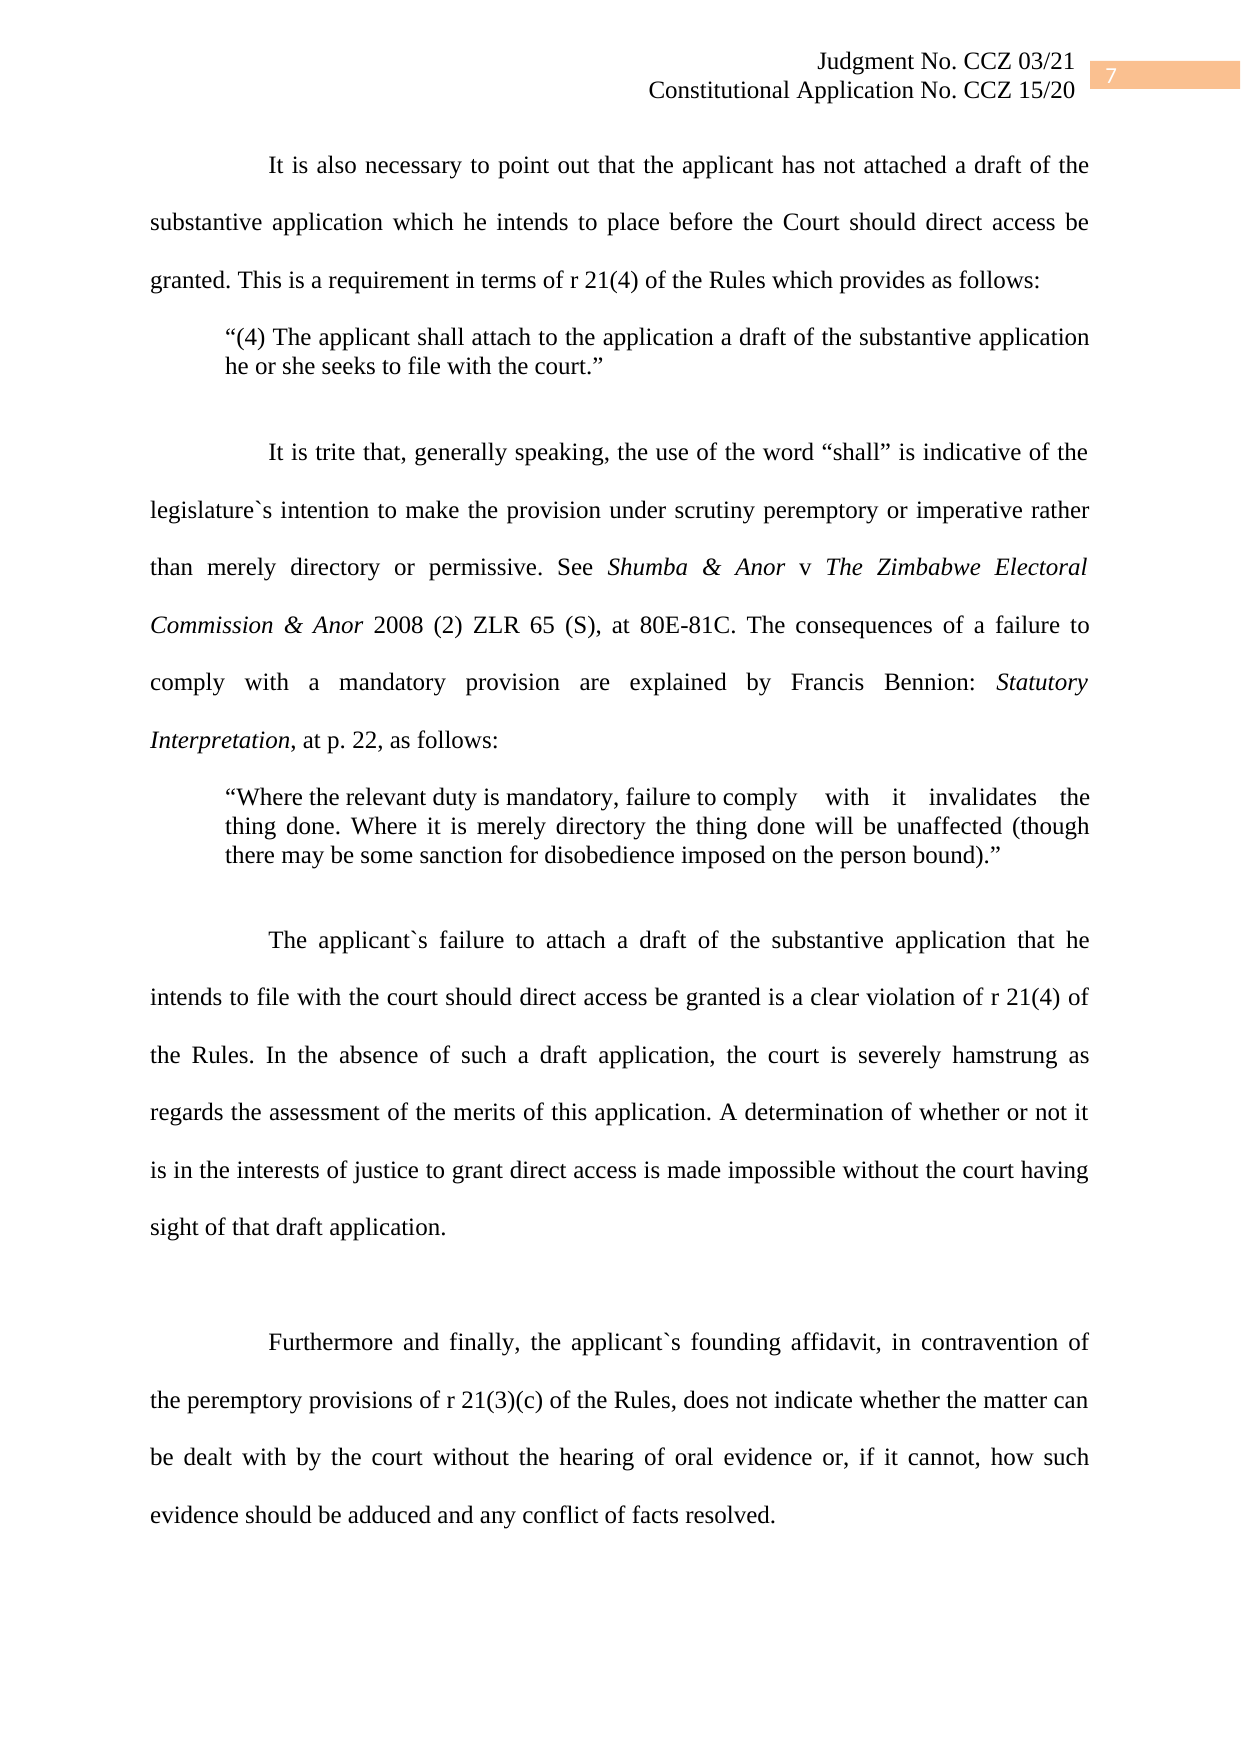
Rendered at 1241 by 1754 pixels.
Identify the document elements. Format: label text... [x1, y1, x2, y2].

text “(4) The applicant shall attach to the application a draft of the substantive application he or she seeks to file with the court.” [225, 322, 1090, 380]
text It is trite that, generally speaking, the use of the word “shall” is indicative of the legislature`s intention to make the provision under scrutiny peremptory or imperative rather than merely directory or permissive. See Shumba & Anor v The Zimbabwe Electoral Commission & Anor 2008 (2) ZLR 65 (S), at 80E-81C. The consequences of a failure to comply with a mandatory provision are explained by Francis Bennion: Statutory Interpretation, at p. 22, as follows: [150, 437, 1090, 754]
text The applicant`s failure to attach a draft of the substantive application that he intends to file with the court should direct access be granted is a clear violation of r 21(4) of the Rules. In the absence of such a draft application, the court is severely hamstrung as regards the assessment of the merits of this application. A determination of whether or not it is in the interests of justice to grant direct access is made impossible without the court having sight of that draft application. [150, 925, 1090, 1241]
text Furthermore and finally, the applicant`s founding affidavit, in contravention of the peremptory provisions of r 21(3)(c) of the Rules, does not indicate whether the matter can be dealt with by the court without the hearing of oral evidence or, if it cannot, how such evidence should be adduced and any conflict of facts resolved. [150, 1327, 1090, 1528]
text It is also necessary to point out that the applicant has not attached a draft of the substantive application which he intends to place before the Court should direct access be granted. This is a requirement in terms of r 21(4) of the Rules which provides as follows: [150, 150, 1090, 294]
text “Where the relevant duty is mandatory, failure to comply with it invalidates the thing done. Where it is merely directory the thing done will be unaffected (though there may be some sanction for disobedience imposed on the person bound).” [225, 782, 1090, 869]
